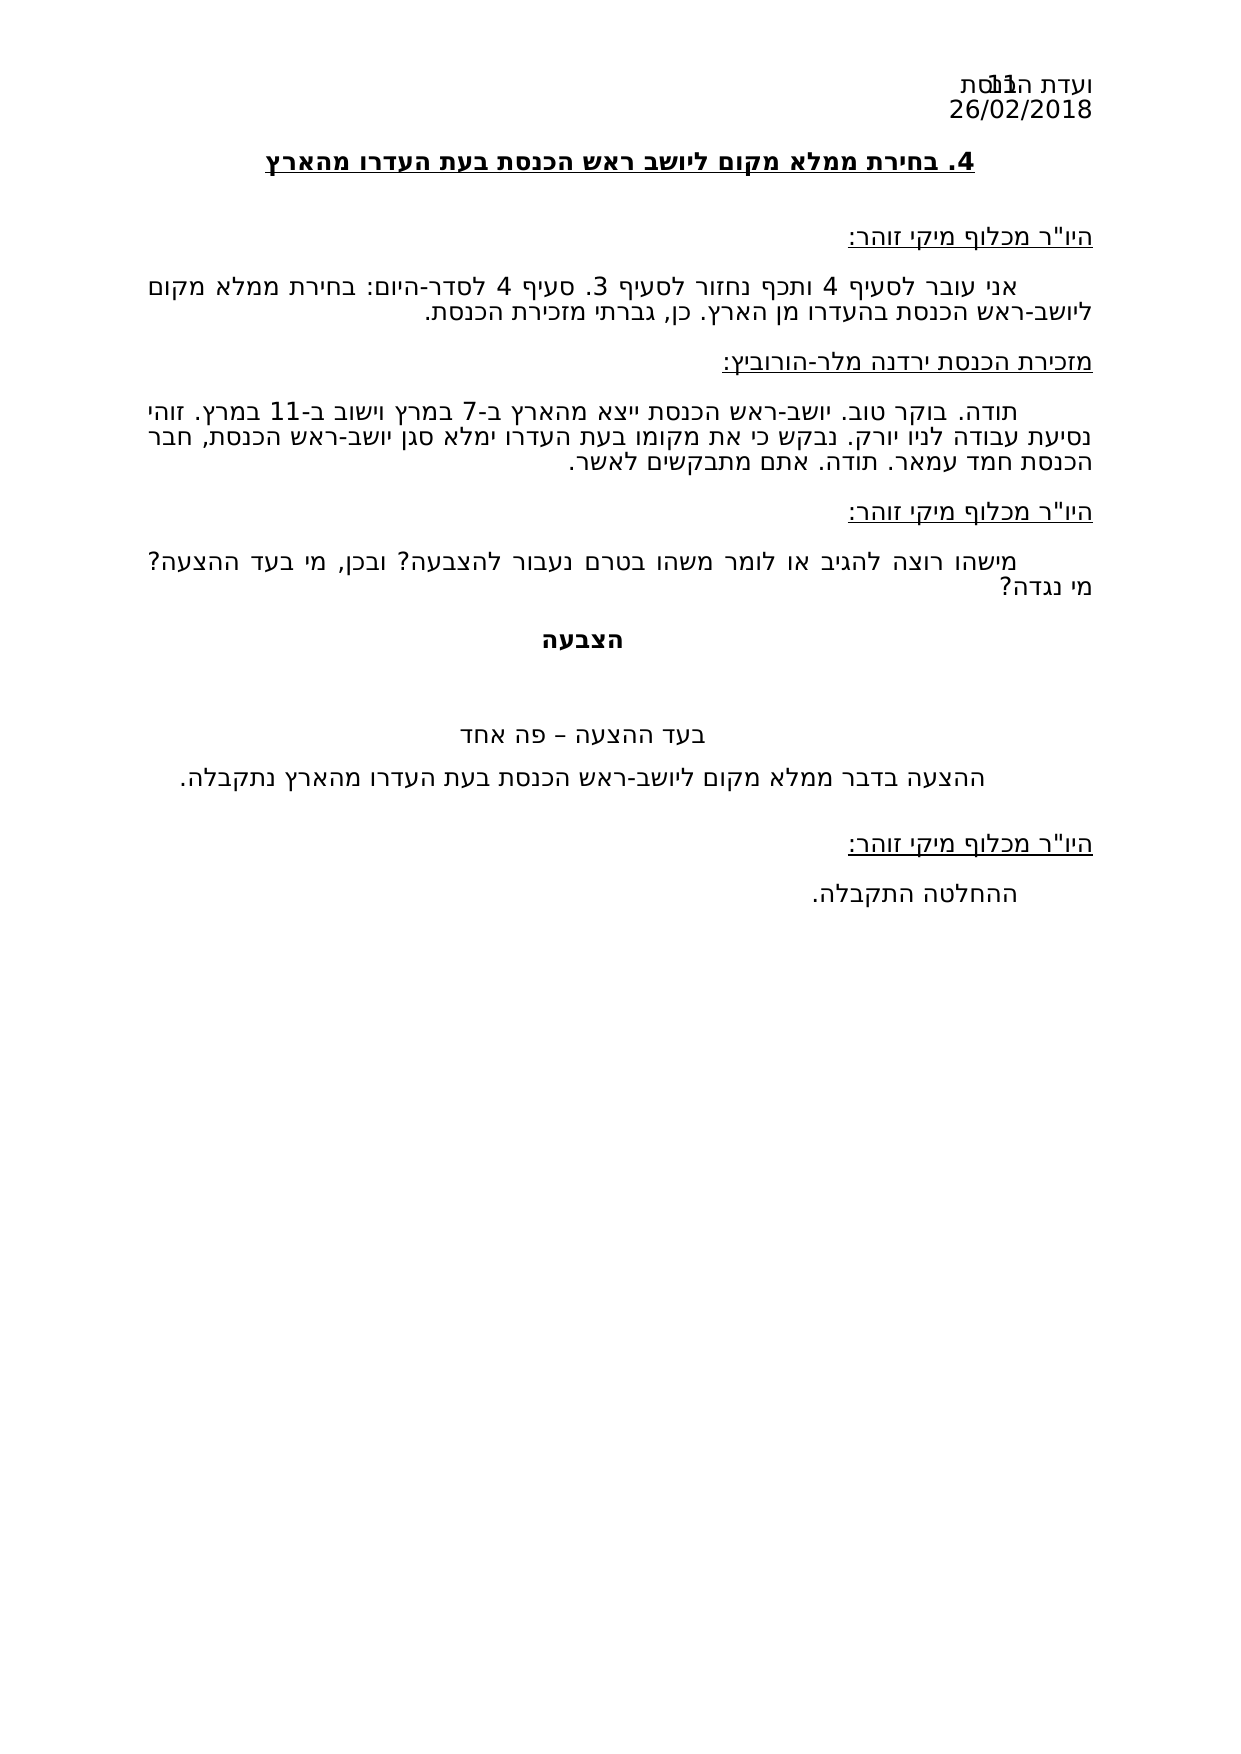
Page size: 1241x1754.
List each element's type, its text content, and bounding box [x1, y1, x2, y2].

text היו"ר מכלוף מיקי זוהר: [147, 225, 1093, 250]
text אני עובר לסעיף 4 ותכף נחזור לסעיף 3. סעיף 4 לסדר-היום: בחירת ממלא מקום ליושב-ראש הכנסת בהעדרו מן הארץ. כן, גברתי מזכירת הכנסת. [147, 275, 1093, 325]
text תודה. בוקר טוב. יושב-ראש הכנסת ייצא מהארץ ב-7 במרץ וישוב ב-11 במרץ. זוהי נסיעת עבודה לניו יורק. נבקש כי את מקומו בעת העדרו ימלא סגן יושב-ראש הכנסת, חבר הכנסת חמד עמאר. תודה. אתם מתבקשים לאשר. [147, 400, 1093, 475]
text 4. בחירת ממלא מקום ליושב ראש הכנסת בעת העדרו מהארץ [147, 150, 1093, 175]
text היו"ר מכלוף מיקי זוהר: [147, 832, 1093, 857]
text מזכירת הכנסת ירדנה מלר-הורוביץ: [147, 350, 1093, 375]
text מישהו רוצה להגיב או לומר משהו בטרם נעבור להצבעה? ובכן, מי בעד ההצעה? מי נגדה? [147, 550, 1093, 600]
text הצבעה [147, 625, 1093, 654]
text ההחלטה התקבלה. [147, 882, 1093, 907]
text ההצעה בדבר ממלא מקום ליושב-ראש הכנסת בעת העדרו מהארץ נתקבלה. [147, 763, 1093, 793]
text היו"ר מכלוף מיקי זוהר: [147, 500, 1093, 525]
text בעד ההצעה – פה אחד [147, 720, 1093, 749]
